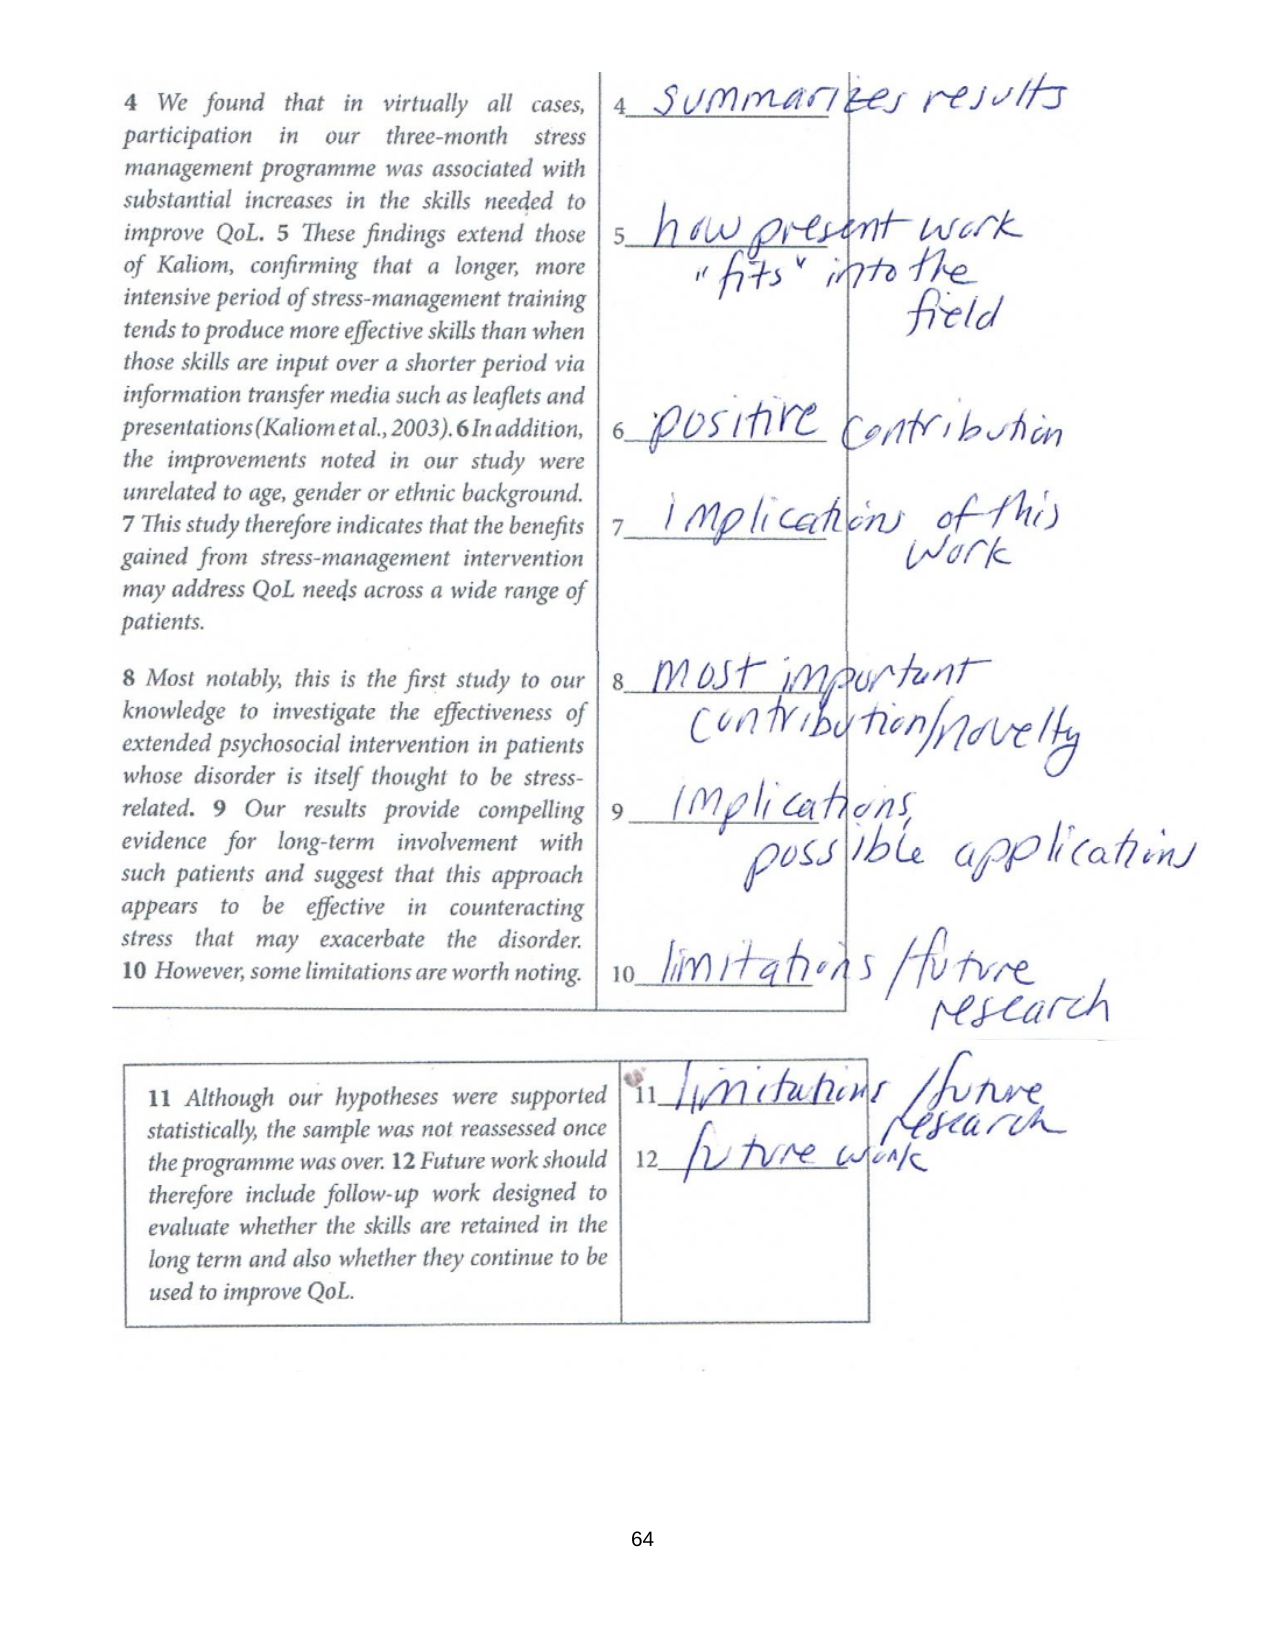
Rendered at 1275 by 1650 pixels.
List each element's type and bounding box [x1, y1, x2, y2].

picture [112, 72, 1206, 1372]
